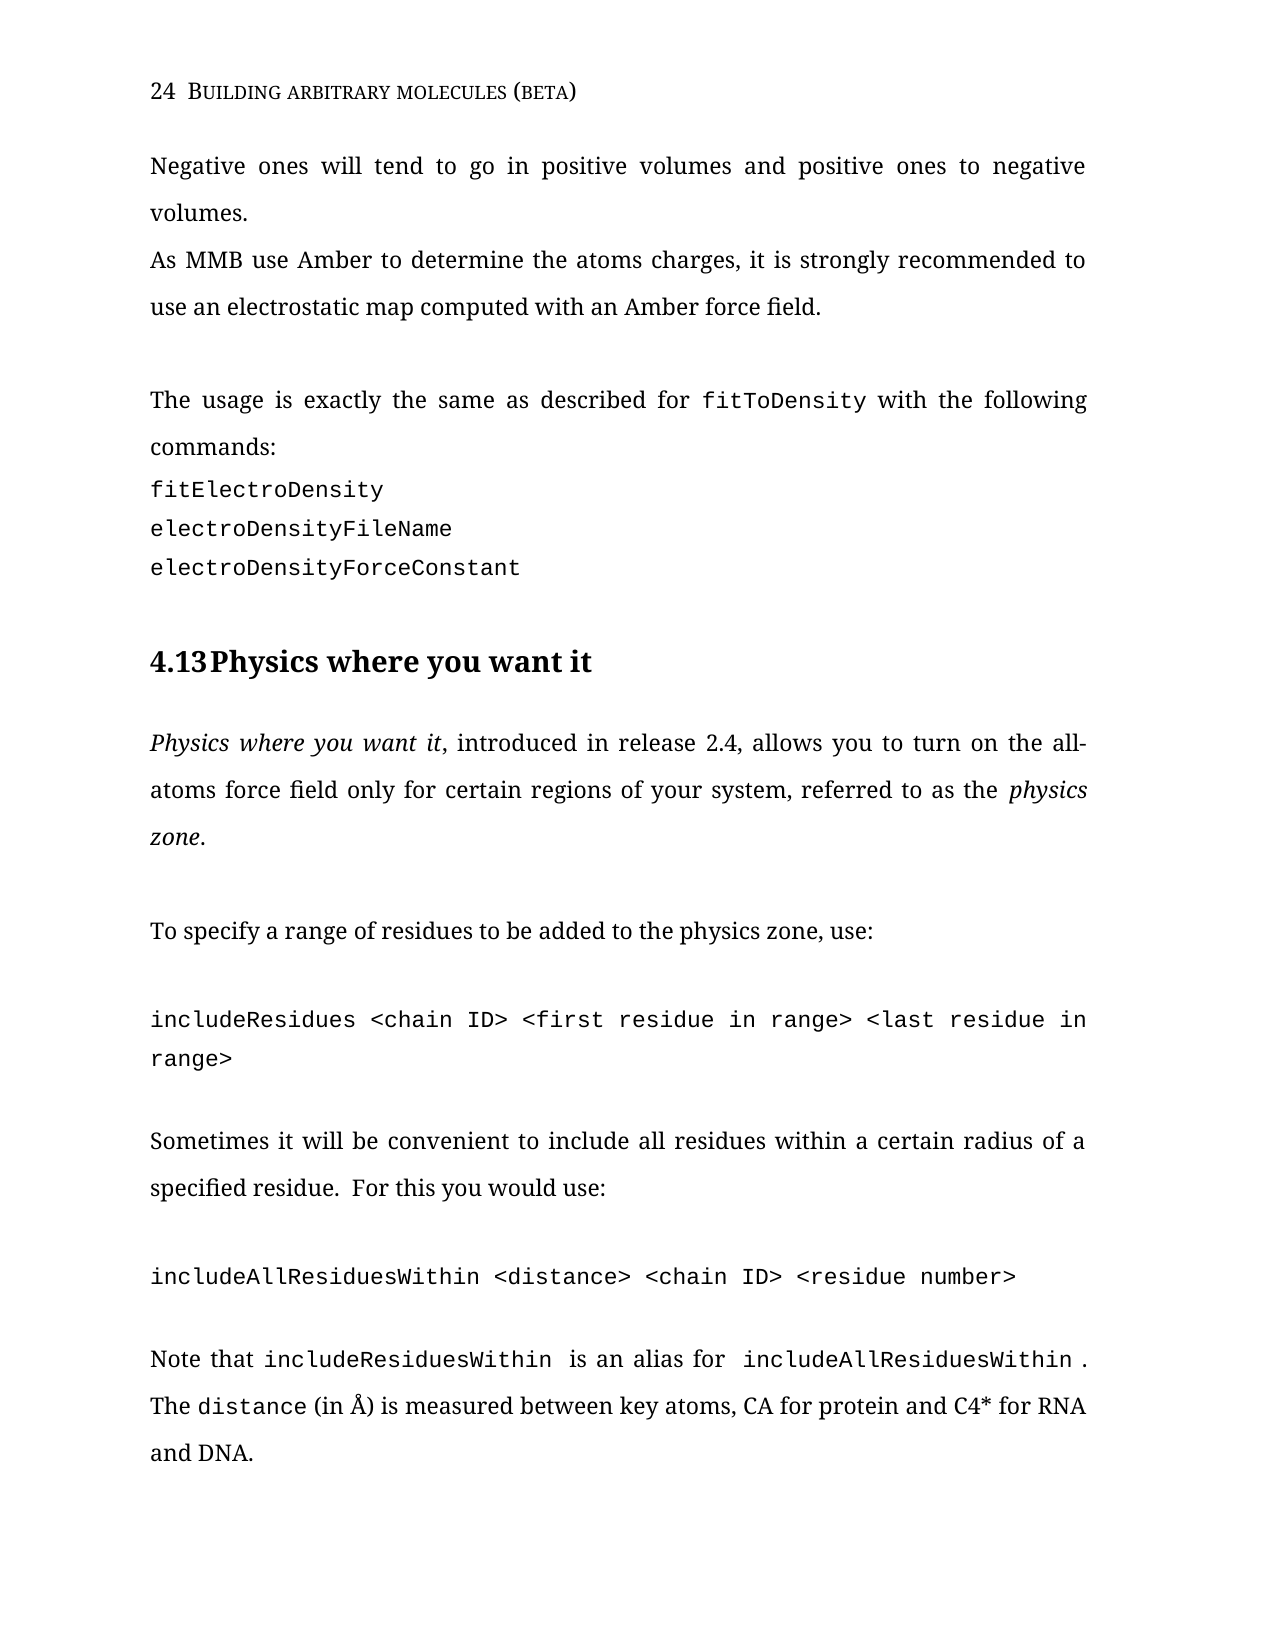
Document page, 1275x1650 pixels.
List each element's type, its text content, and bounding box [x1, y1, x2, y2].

text As MMB use Amber to determine the atoms charges, it is strongly recommended to use an electrostatic map computed with an Amber force field. [150, 244, 1087, 322]
text fitElectroDensity [150, 478, 1087, 504]
text Physics where you want it, introduced in release 2.4, allows you to turn on the all-atoms force field only for certain regions of your system, referred to as the physics zone. [150, 727, 1087, 852]
text electroDensityFileName [150, 517, 1087, 543]
text The usage is exactly the same as described for fitToDensity with the following commands: [150, 384, 1087, 463]
text Note that includeResiduesWithin is an alias for includeAllResiduesWithin . The distance (in Å) is measured between key atoms, CA for protein and C4* for RNA and DNA. [150, 1343, 1087, 1468]
text electroDensityForceConstant [150, 556, 1087, 582]
text includeAllResiduesWithin <distance> <chain ID> <residue number> [150, 1266, 1087, 1291]
text To specify a range of residues to be added to the physics zone, use: [150, 914, 1087, 946]
text Sometimes it will be convenient to include all residues within a certain radius of a specified residue. For this you would use: [150, 1125, 1087, 1203]
subtitle Physics where you want it [150, 642, 1087, 681]
text includeResidues <chain ID> <first residue in range> <last residue in range> [150, 1008, 1087, 1073]
